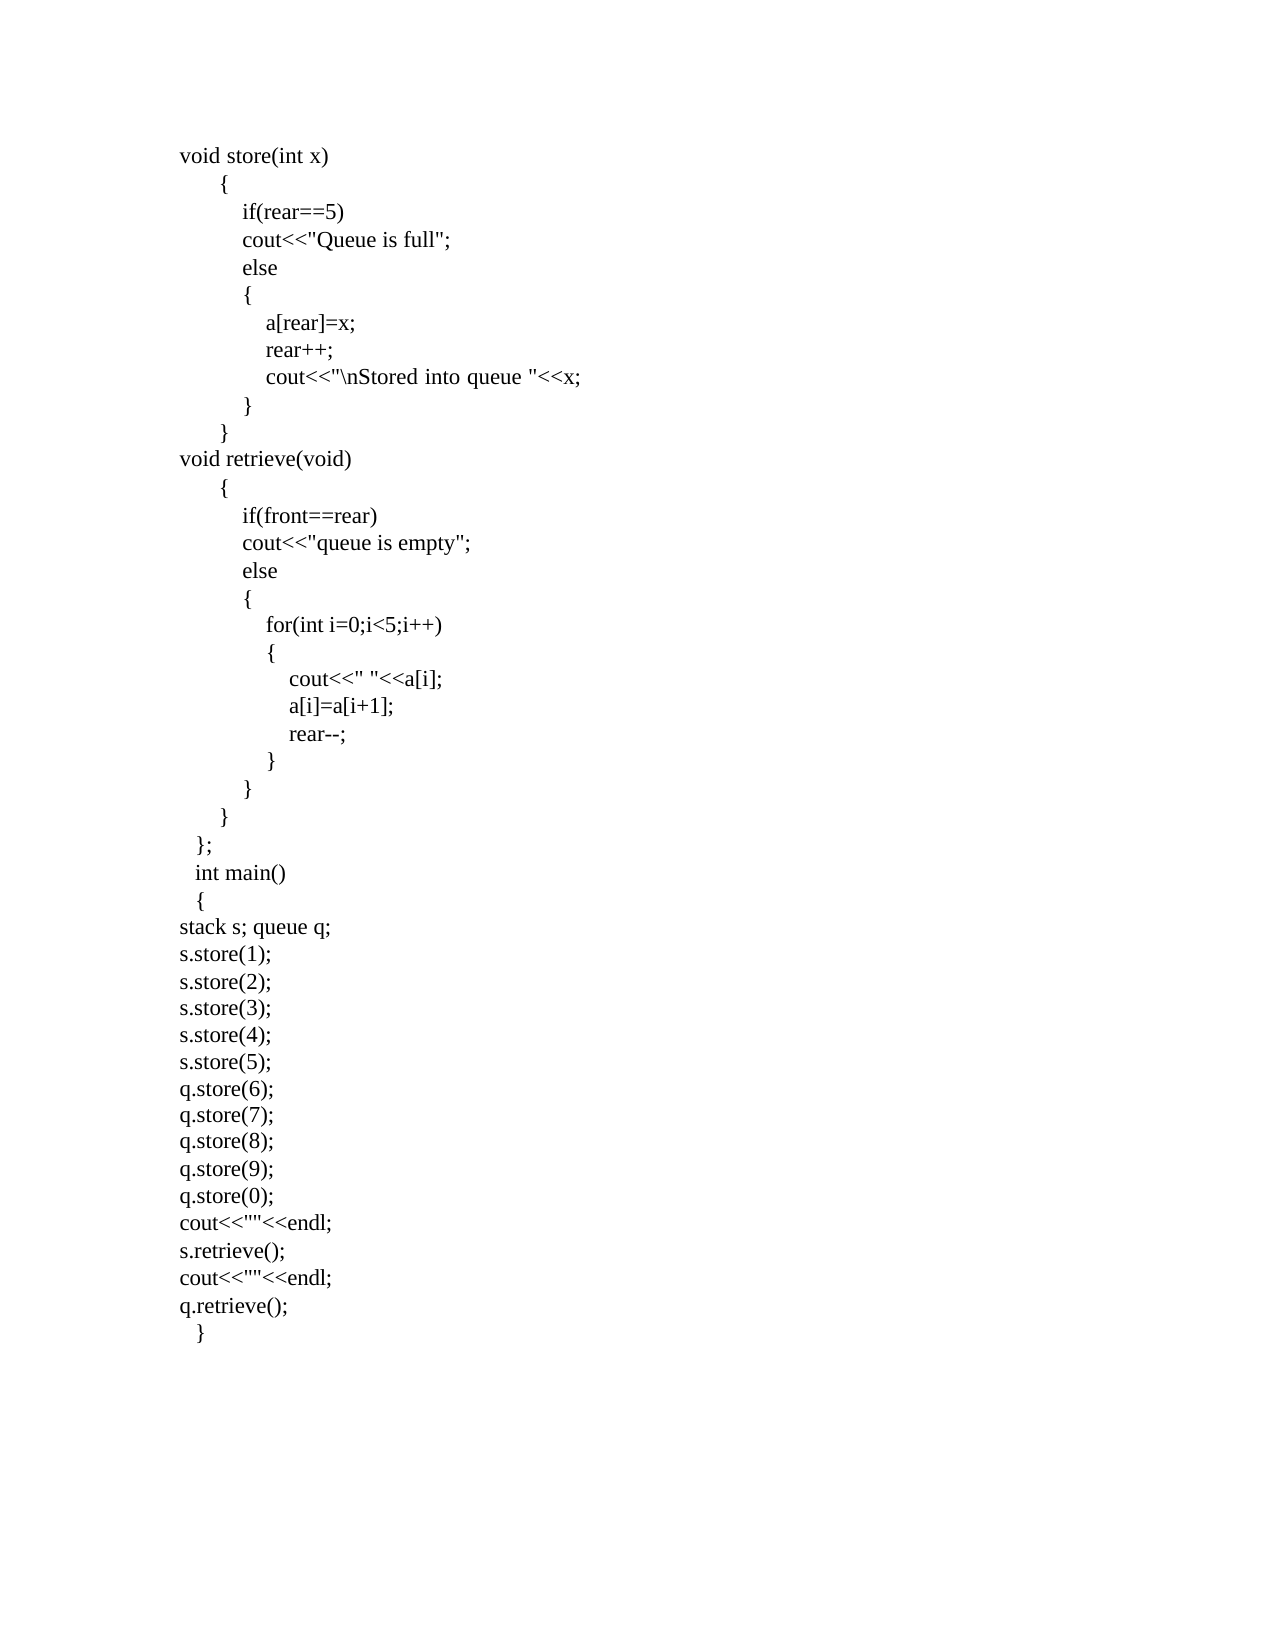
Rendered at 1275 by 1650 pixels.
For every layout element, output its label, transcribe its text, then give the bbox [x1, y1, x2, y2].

text stack s; queue q; s.store(1); [179, 913, 333, 967]
text q.store(6); [179, 1075, 1158, 1101]
text void store(int x) [179, 142, 1158, 169]
text } [242, 392, 1158, 418]
text } [266, 747, 1158, 773]
text } [242, 775, 1158, 802]
text { [218, 474, 1158, 500]
text for(int i=0;i<5;i++) [266, 611, 1158, 638]
text cout<<"\nStored into queue "<<x; [266, 364, 1158, 390]
text } [195, 1320, 1158, 1346]
text s.store(4); [179, 1021, 1158, 1047]
text } [218, 419, 1158, 446]
text { [242, 281, 1158, 307]
text int main() [195, 859, 1158, 885]
text s.store(5); [179, 1049, 1158, 1075]
text cout<<" "<<a[i]; [289, 665, 1158, 692]
text if(front==rear) cout<<"queue is empty"; else [242, 502, 473, 583]
text a[i]=a[i+1]; rear--; [289, 692, 394, 746]
text q.store(7); [179, 1101, 1158, 1127]
text q.store(9); [179, 1155, 1158, 1181]
text } [218, 803, 1158, 829]
text { [242, 585, 1158, 611]
text a[rear]=x; rear++; [266, 309, 357, 363]
text s.store(2); [179, 968, 1158, 994]
text { [195, 887, 1158, 913]
text q.store(8); [179, 1128, 1158, 1154]
text }; [195, 831, 1158, 857]
text if(rear==5) cout<<"Queue is full"; else [242, 198, 453, 280]
text void retrieve(void) [179, 446, 1158, 472]
text s.store(3); [179, 994, 1158, 1021]
text { [266, 639, 1158, 665]
text q.store(0); cout<<""<<endl; s.retrieve(); cout<<""<<endl; q.retrieve(); [179, 1182, 334, 1318]
text { [218, 170, 1158, 197]
